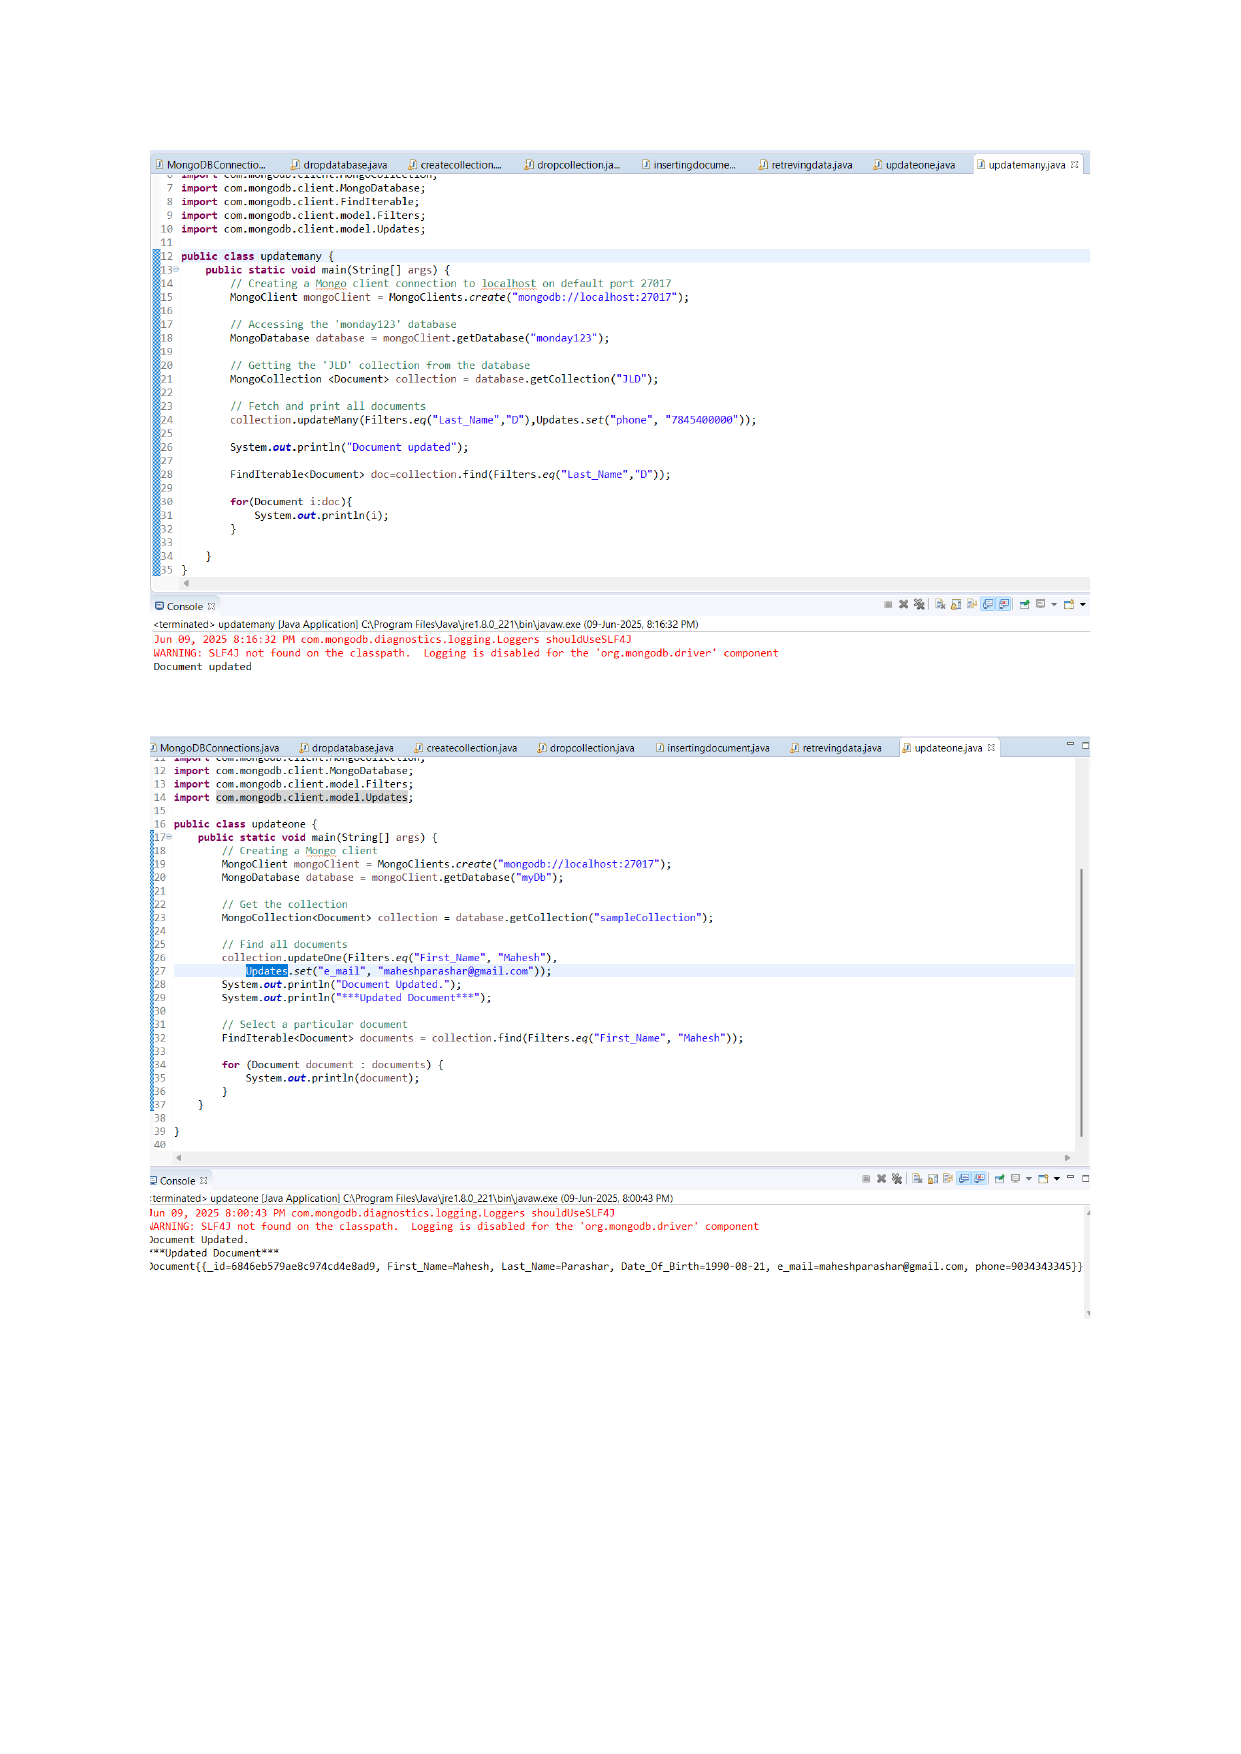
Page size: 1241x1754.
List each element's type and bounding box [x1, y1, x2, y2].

picture [150, 736, 1091, 1319]
picture [150, 150, 1091, 734]
